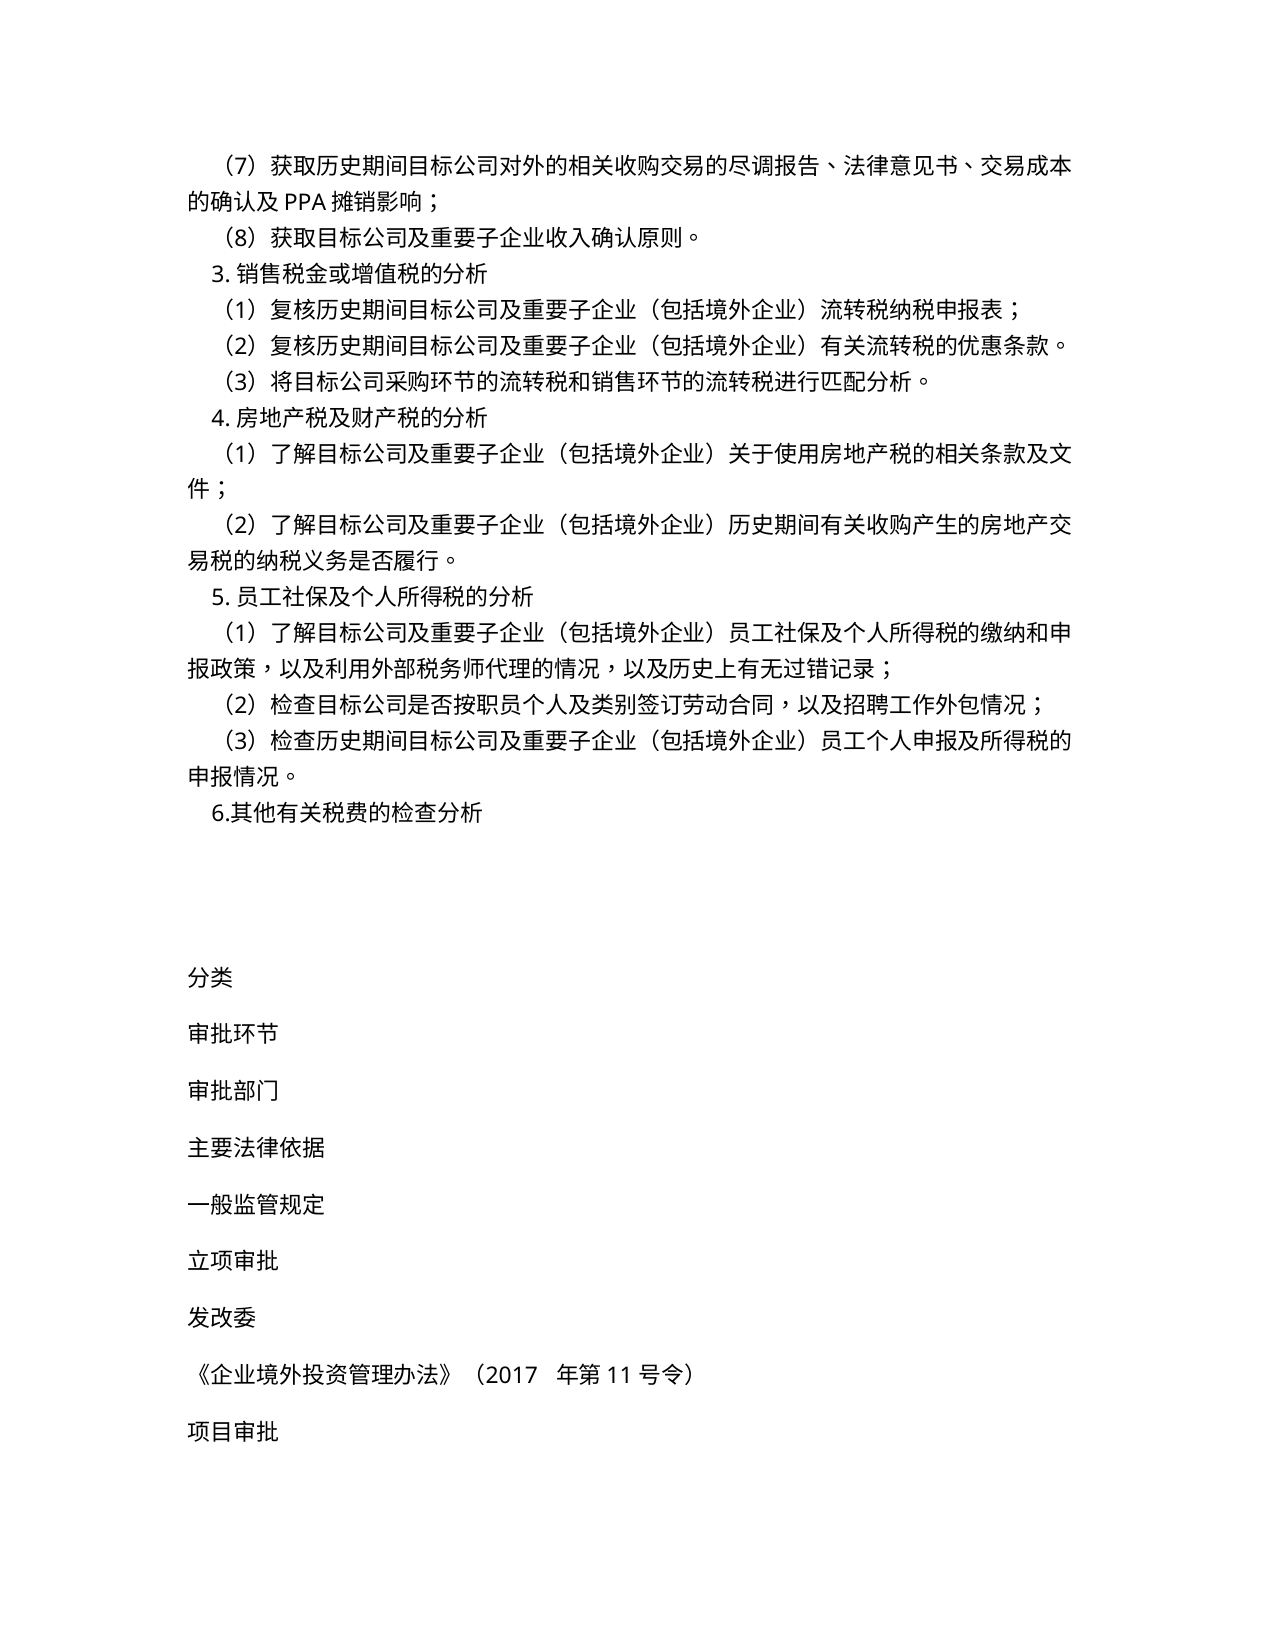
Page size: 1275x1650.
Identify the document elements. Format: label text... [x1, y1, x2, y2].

text 《企业境外投资管理办法》（2017 年第11 号令） [187, 1359, 1087, 1390]
text 审批部门 [187, 1075, 1087, 1106]
text 一般监管规定 [187, 1188, 1087, 1220]
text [187, 150, 1087, 936]
text 立项审批 [187, 1245, 1087, 1277]
text 审批环节 [187, 1018, 1087, 1049]
text 发改委 [187, 1302, 1087, 1333]
text 项目审批 [187, 1416, 1087, 1447]
text 主要法律依据 [187, 1132, 1087, 1163]
text 分类 [187, 961, 1087, 993]
